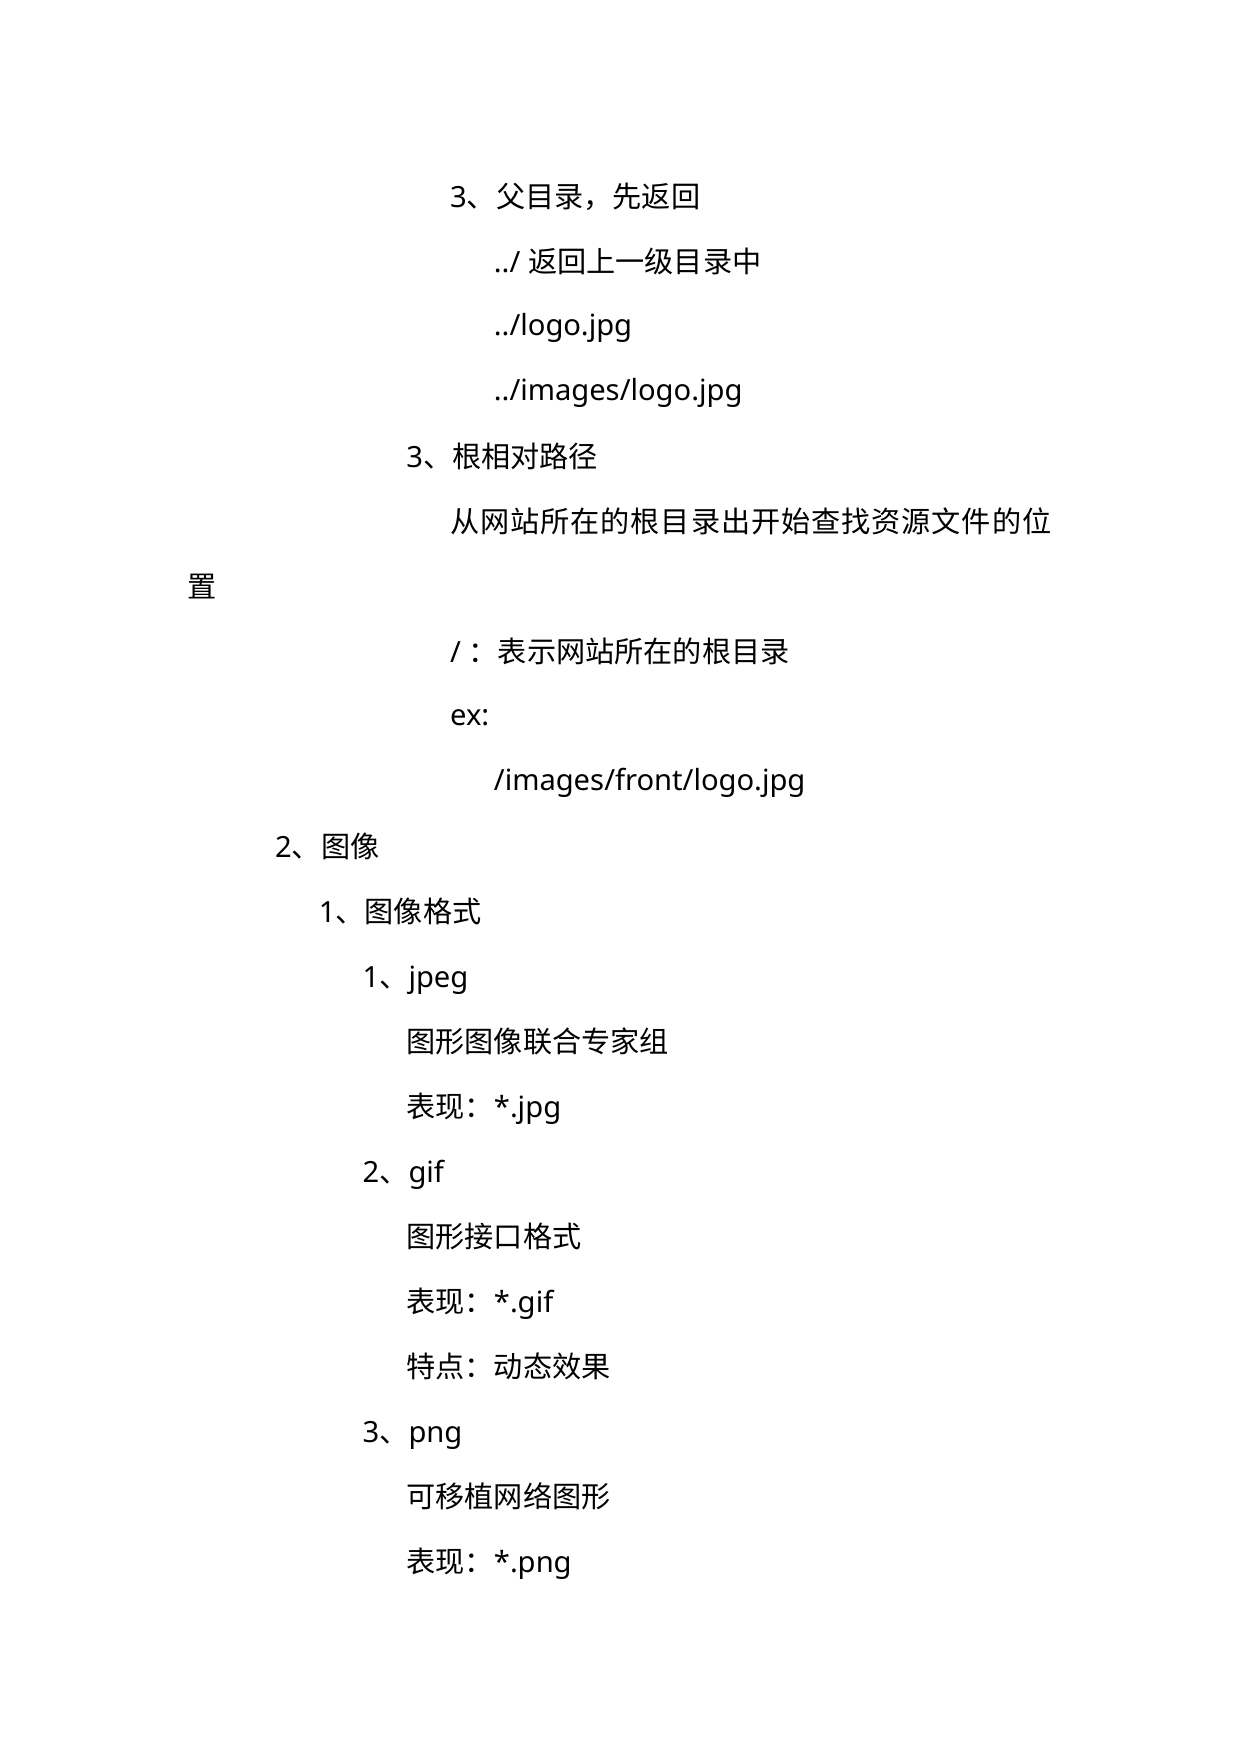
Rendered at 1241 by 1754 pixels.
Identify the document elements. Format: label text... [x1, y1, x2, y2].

text 1、图像格式 [187, 877, 1053, 942]
text ../images/logo.jpg [187, 357, 1053, 422]
text 图形图像联合专家组 [187, 1007, 1053, 1072]
text 图形接口格式 [187, 1202, 1053, 1267]
text 2、gif [187, 1137, 1053, 1202]
text / ：表示网站所在的根目录 [187, 617, 1053, 682]
text 从网站所在的根目录出开始查找资源文件的位置 [187, 487, 1053, 617]
text 3、根相对路径 [187, 422, 1053, 487]
text 特点：动态效果 [187, 1332, 1053, 1397]
text /images/front/logo.jpg [187, 747, 1053, 812]
text 3、父目录，先返回 [187, 162, 1053, 227]
text ex: [187, 682, 1053, 747]
text 表现：*.jpg [187, 1072, 1053, 1137]
text 表现：*.png [187, 1527, 1053, 1592]
text 2、图像 [187, 812, 1053, 877]
text 1、jpeg [187, 942, 1053, 1007]
text ../ 返回上一级目录中 [187, 227, 1053, 292]
text ../logo.jpg [187, 292, 1053, 357]
text 表现：*.gif [187, 1267, 1053, 1332]
text 可移植网络图形 [187, 1462, 1053, 1527]
text 3、png [187, 1397, 1053, 1462]
